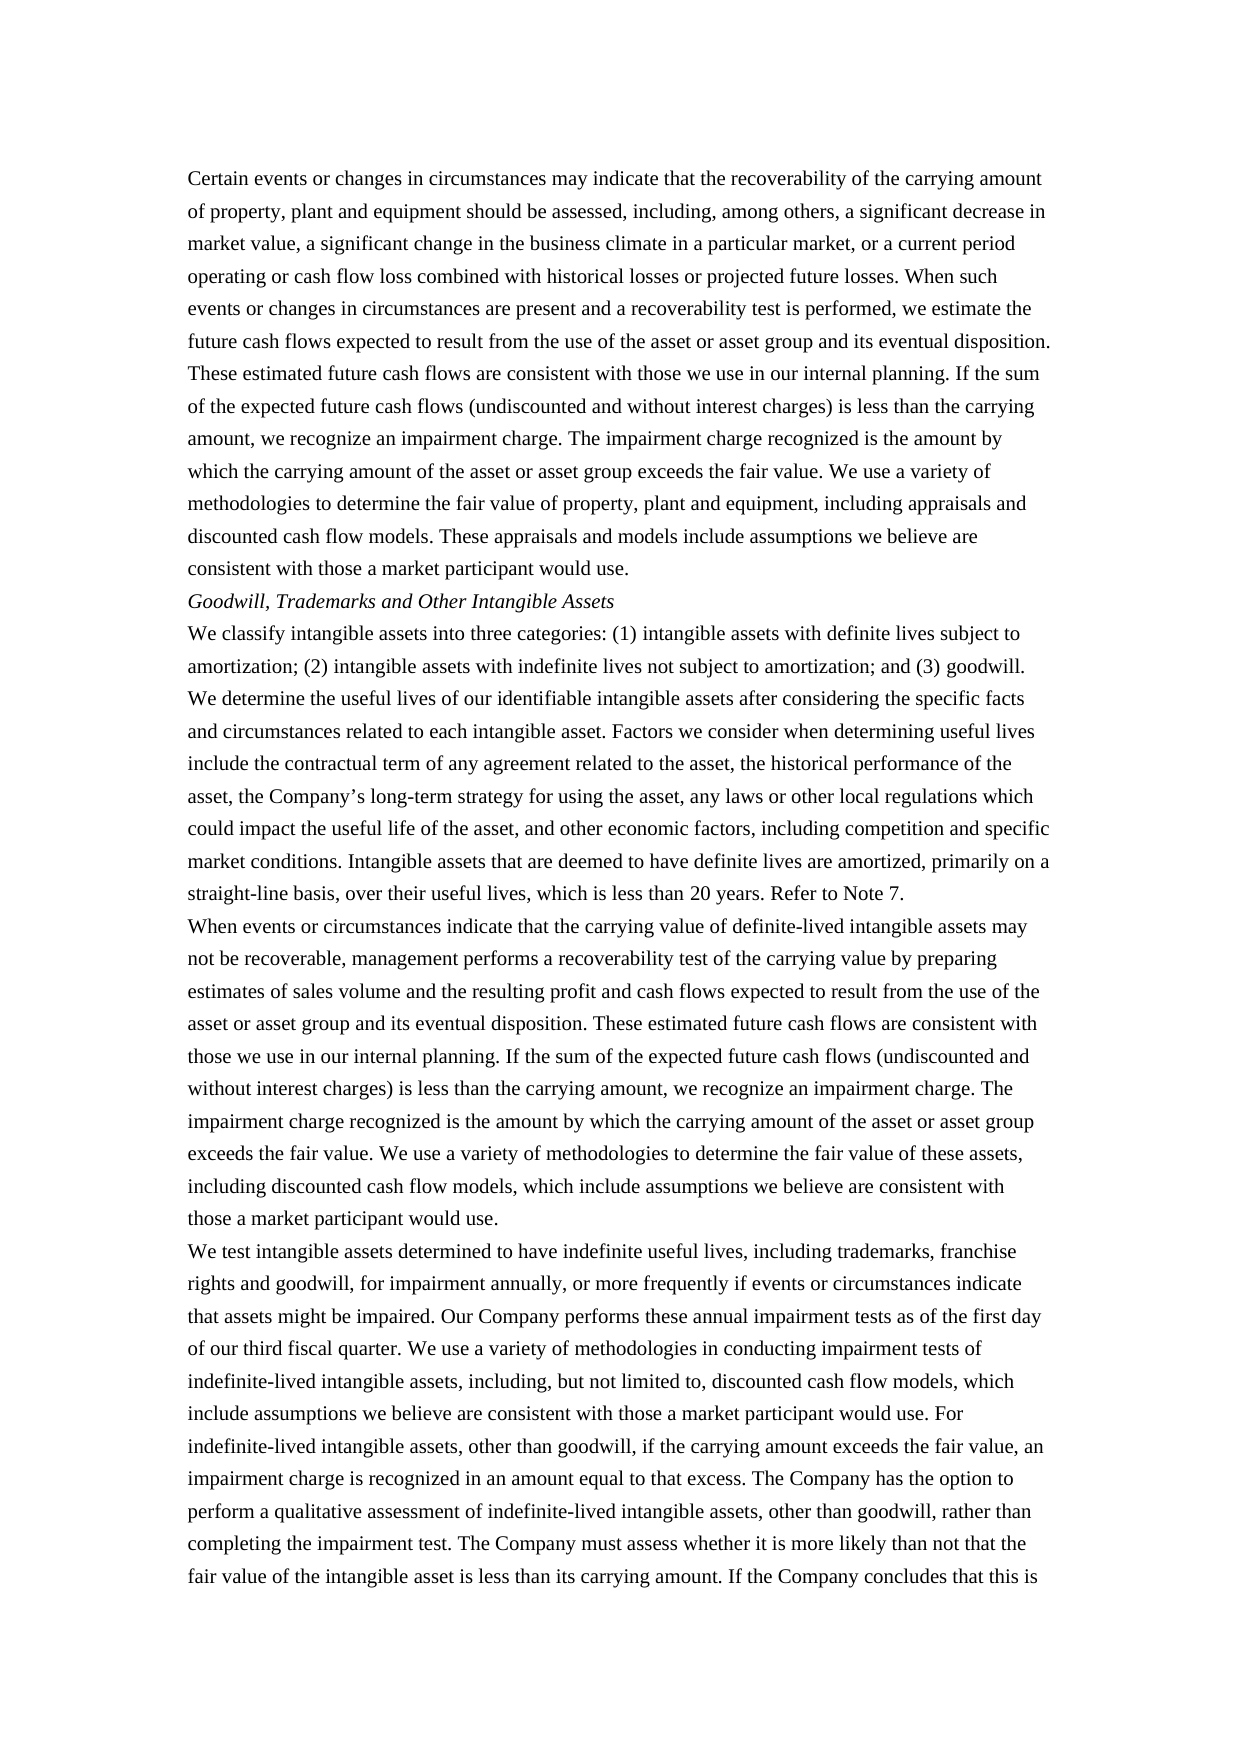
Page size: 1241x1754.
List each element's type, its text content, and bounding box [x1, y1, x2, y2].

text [187, 1234, 1053, 1592]
text When events or circumstances indicate that the carrying value of definite-lived intangible assets may not be recoverable, management performs a recoverability test of the carrying value by preparing estimates of sales volume and the resulting profit and cash flows expected to result from the use of the asset or asset group and its eventual disposition. These estimated future cash flows are consistent with those we use in our internal planning. If the sum of the expected future cash flows (undiscounted and without interest charges) is less than the carrying amount, we recognize an impairment charge. The impairment charge recognized is the amount by which the carrying amount of the asset or asset group exceeds the fair value. We use a variety of methodologies to determine the fair value of these assets, including discounted cash flow models, which include assumptions we believe are consistent with those a market participant would use. [187, 909, 1053, 1234]
text Certain events or changes in circumstances may indicate that the recoverability of the carrying amount of property, plant and equipment should be assessed, including, among others, a significant decrease in market value, a significant change in the business climate in a particular market, or a current period operating or cash flow loss combined with historical losses or projected future losses. When such events or changes in circumstances are present and a recoverability test is performed, we estimate the future cash flows expected to result from the use of the asset or asset group and its eventual disposition. These estimated future cash flows are consistent with those we use in our internal planning. If the sum of the expected future cash flows (undiscounted and without interest charges) is less than the carrying amount, we recognize an impairment charge. The impairment charge recognized is the amount by which the carrying amount of the asset or asset group exceeds the fair value. We use a variety of methodologies to determine the fair value of property, plant and equipment, including appraisals and discounted cash flow models. These appraisals and models include assumptions we believe are consistent with those a market participant would use. [187, 162, 1053, 584]
text We classify intangible assets into three categories: (1) intangible assets with definite lives subject to amortization; (2) intangible assets with indefinite lives not subject to amortization; and (3) goodwill. We determine the useful lives of our identifiable intangible assets after considering the specific facts and circumstances related to each intangible asset. Factors we consider when determining useful lives include the contractual term of any agreement related to the asset, the historical performance of the asset, the Company’s long-term strategy for using the asset, any laws or other local regulations which could impact the useful life of the asset, and other economic factors, including competition and specific market conditions. Intangible assets that are deemed to have definite lives are amortized, primarily on a straight-line basis, over their useful lives, which is less than 20 years. Refer to Note 7. [187, 617, 1053, 909]
text Goodwill, Trademarks and Other Intangible Assets [187, 584, 1053, 617]
